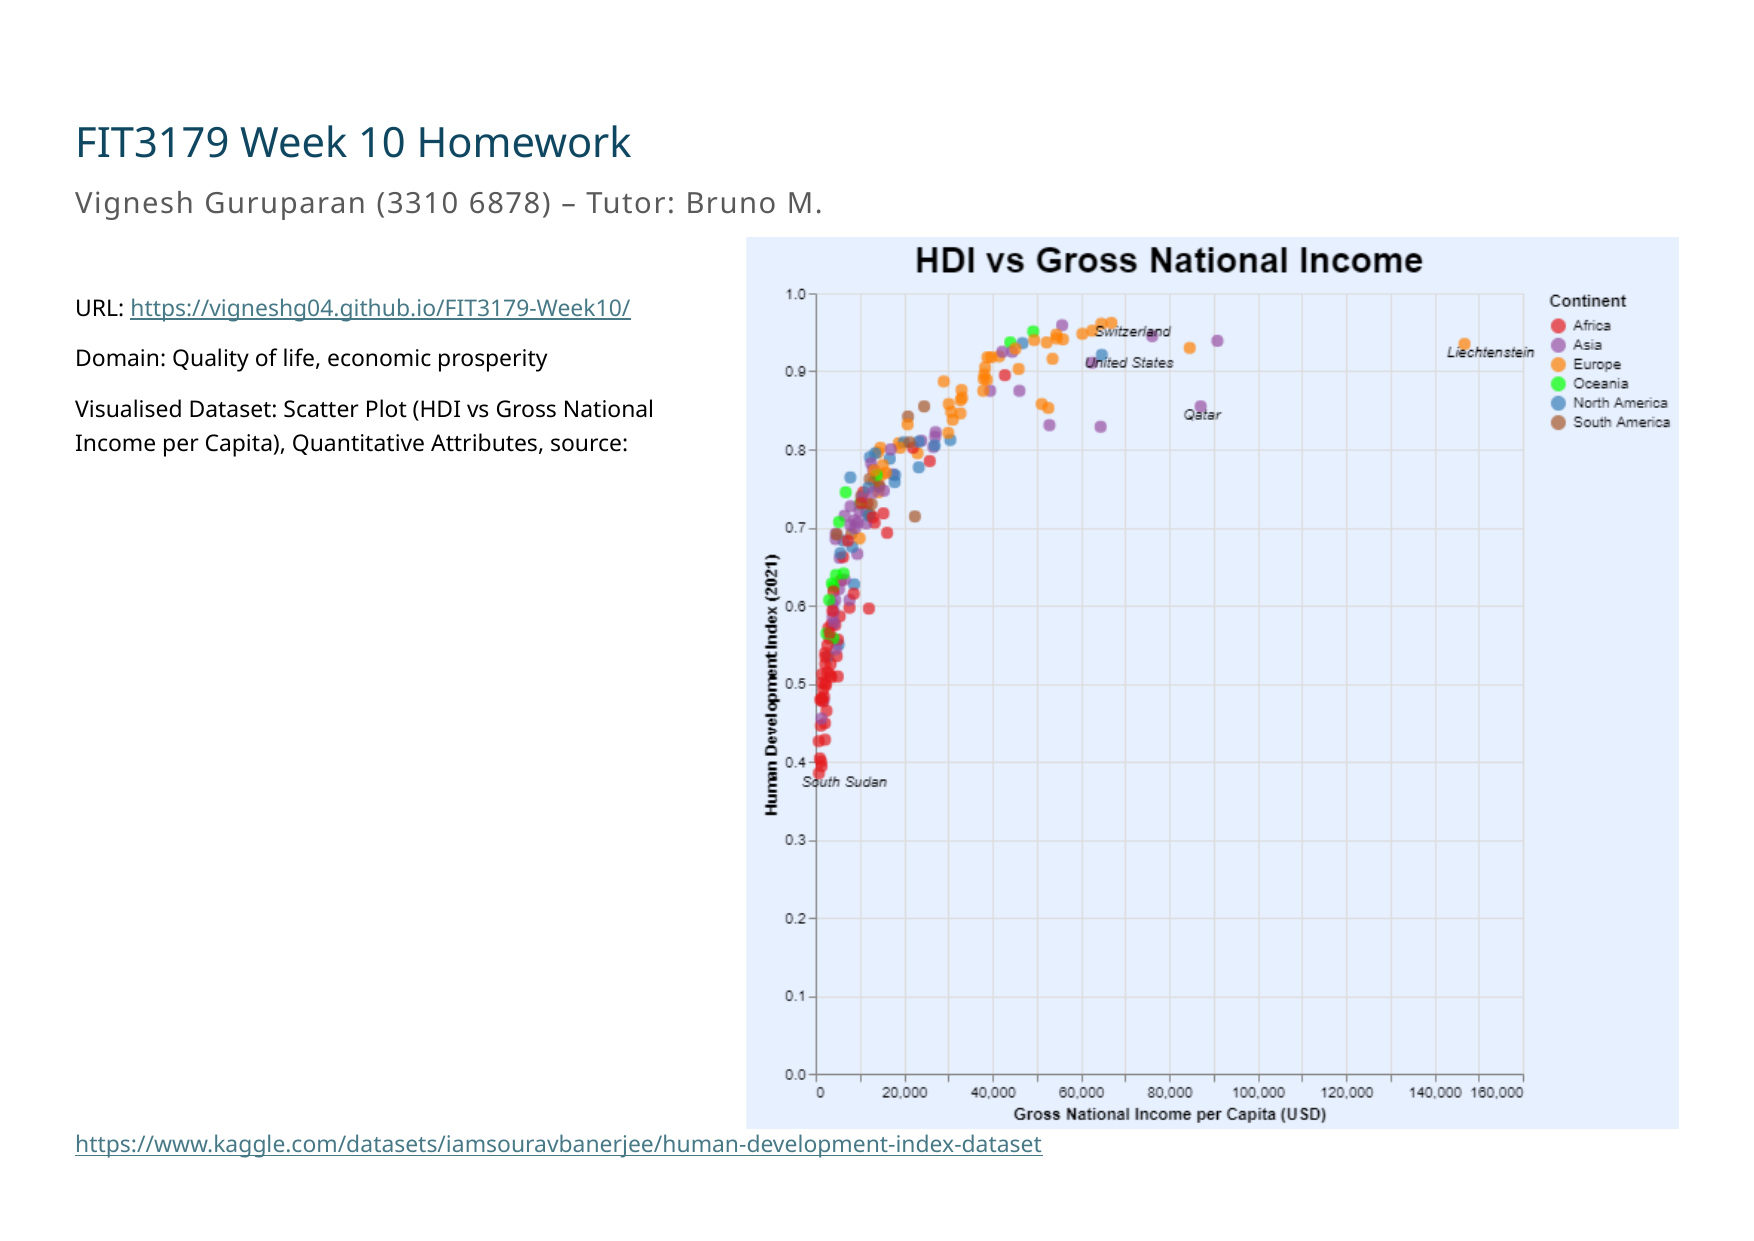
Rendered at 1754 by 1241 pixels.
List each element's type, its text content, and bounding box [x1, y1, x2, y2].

picture [746, 237, 1679, 1129]
text Domain: Quality of life, economic prosperity [75, 342, 746, 374]
subtitle FIT3179 Week 10 Homework [75, 112, 1679, 169]
text URL: https://vigneshg04.github.io/FIT3179-Week10/ [75, 292, 746, 323]
subtitle Vignesh Guruparan (3310 6878) – Tutor: Bruno M. [75, 182, 1679, 222]
